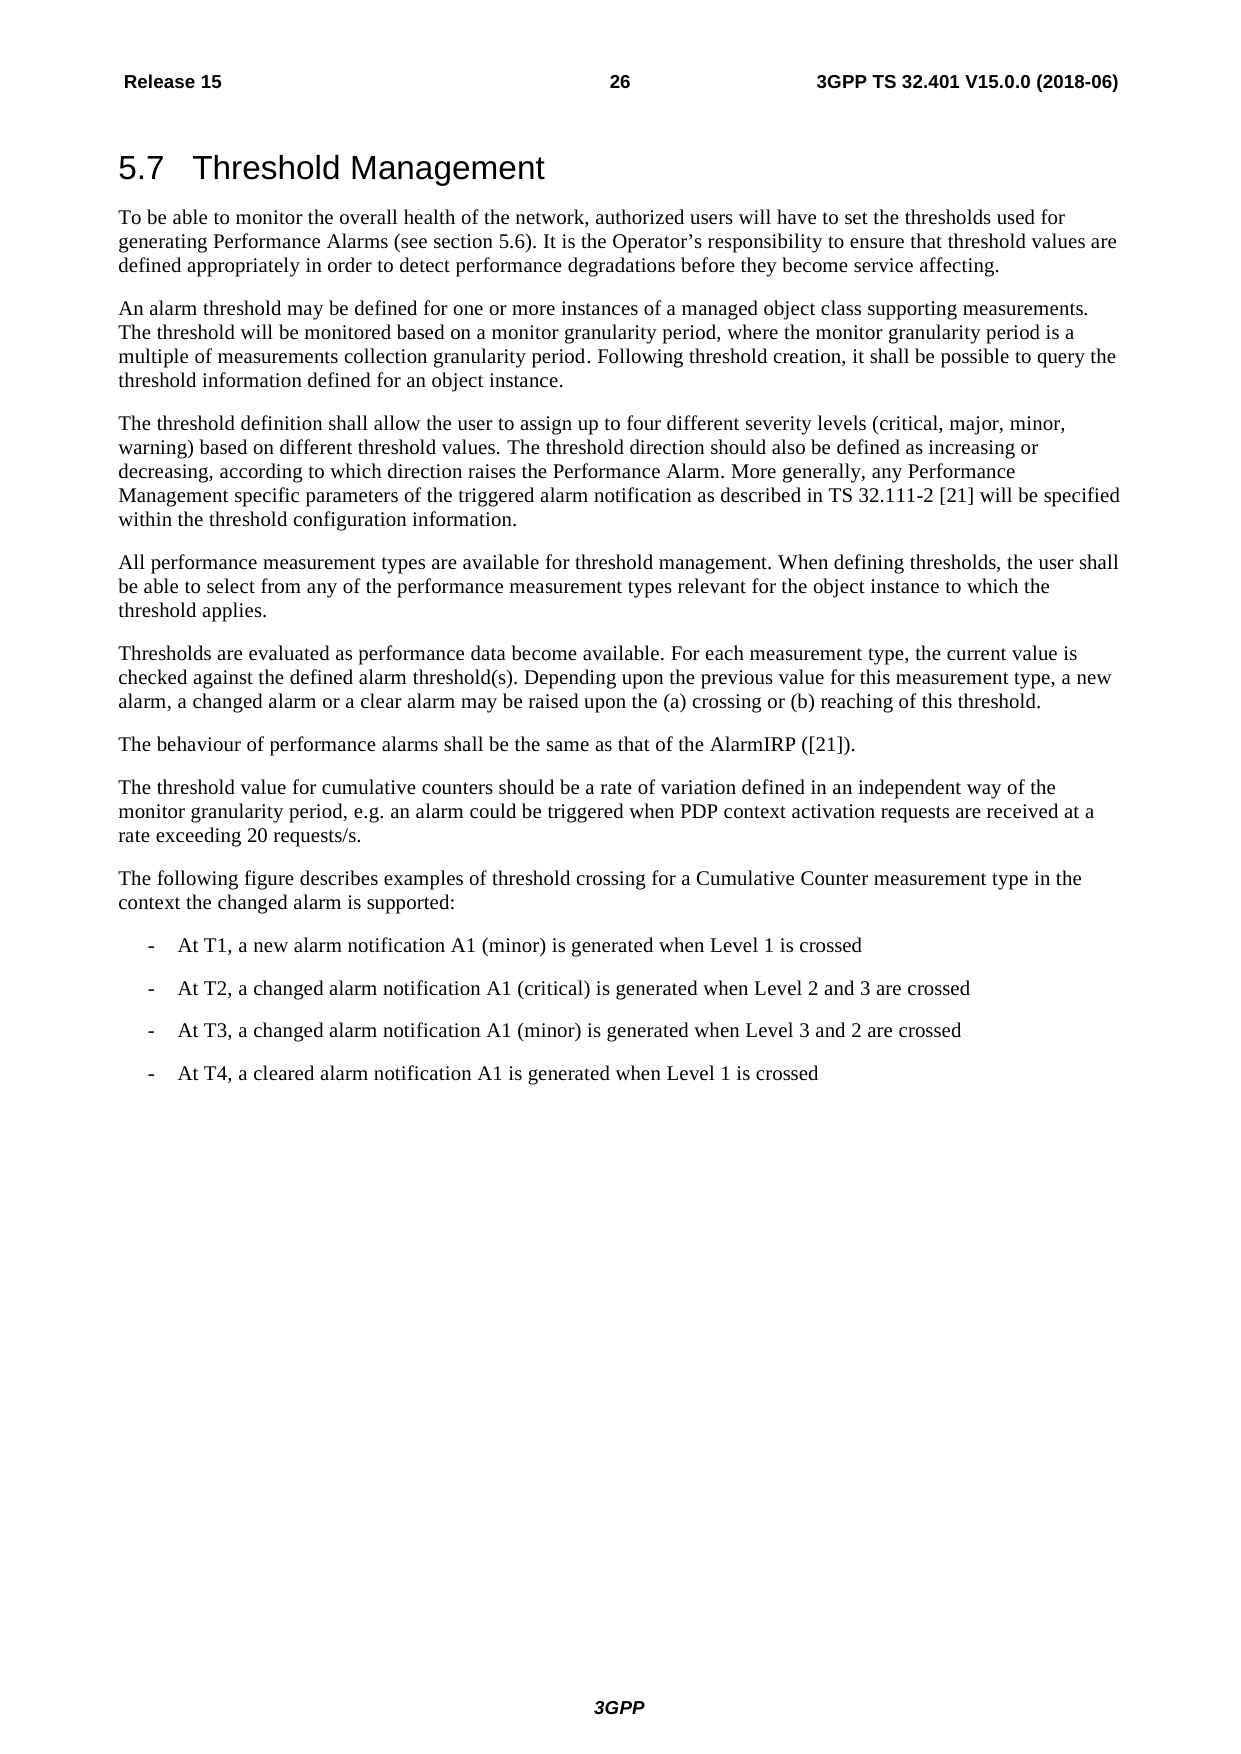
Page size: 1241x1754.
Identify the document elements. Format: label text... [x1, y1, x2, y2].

text - At T4, a cleared alarm notification A1 is generated when Level 1 is crossed [148, 1061, 1122, 1085]
text The threshold value for cumulative counters should be a rate of variation defined in an independent way of the monitor granularity period, e.g. an alarm could be triggered when PDP context activation requests are received at a rate exceeding 20 requests/s. [118, 775, 1125, 847]
subtitle 5.7 Threshold Management [118, 148, 1122, 186]
text Thresholds are evaluated as performance data become available. For each measurement type, the current value is checked against the defined alarm threshold(s). Depending upon the previous value for this measurement type, a new alarm, a changed alarm or a clear alarm may be raised upon the (a) crossing or (b) reaching of this threshold. [118, 641, 1122, 713]
text The threshold definition shall allow the user to assign up to four different severity levels (critical, major, minor, warning) based on different threshold values. The threshold direction should also be defined as increasing or decreasing, according to which direction raises the Performance Alarm. More generally, any Performance Management specific parameters of the triggered alarm notification as described in TS 32.111-2 [21] will be specified within the threshold configuration information. [118, 411, 1125, 531]
text All performance measurement types are available for threshold management. When defining thresholds, the user shall be able to select from any of the performance measurement types relevant for the object instance to which the threshold applies. [118, 550, 1125, 622]
text To be able to monitor the overall health of the network, authorized users will have to set the thresholds used for generating Performance Alarms (see section 5.6). It is the Operator’s responsibility to ensure that threshold values are defined appropriately in order to detect performance degradations before they become service affecting. [118, 205, 1125, 277]
text The following figure describes examples of threshold crossing for a Cumulative Counter measurement type in the context the changed alarm is supported: [118, 866, 1122, 914]
text - At T3, a changed alarm notification A1 (minor) is generated when Level 3 and 2 are crossed [148, 1018, 1122, 1042]
text - At T2, a changed alarm notification A1 (critical) is generated when Level 2 and 3 are crossed [148, 975, 1122, 999]
text The behaviour of performance alarms shall be the same as that of the AlarmIRP ([21]). [118, 732, 1122, 756]
text - At T1, a new alarm notification A1 (minor) is generated when Level 1 is crossed [148, 932, 1122, 957]
text An alarm threshold may be defined for one or more instances of a managed object class supporting measurements. The threshold will be monitored based on a monitor granularity period, where the monitor granularity period is a multiple of measurements collection granularity period. Following threshold creation, it shall be possible to query the threshold information defined for an object instance. [118, 296, 1125, 392]
